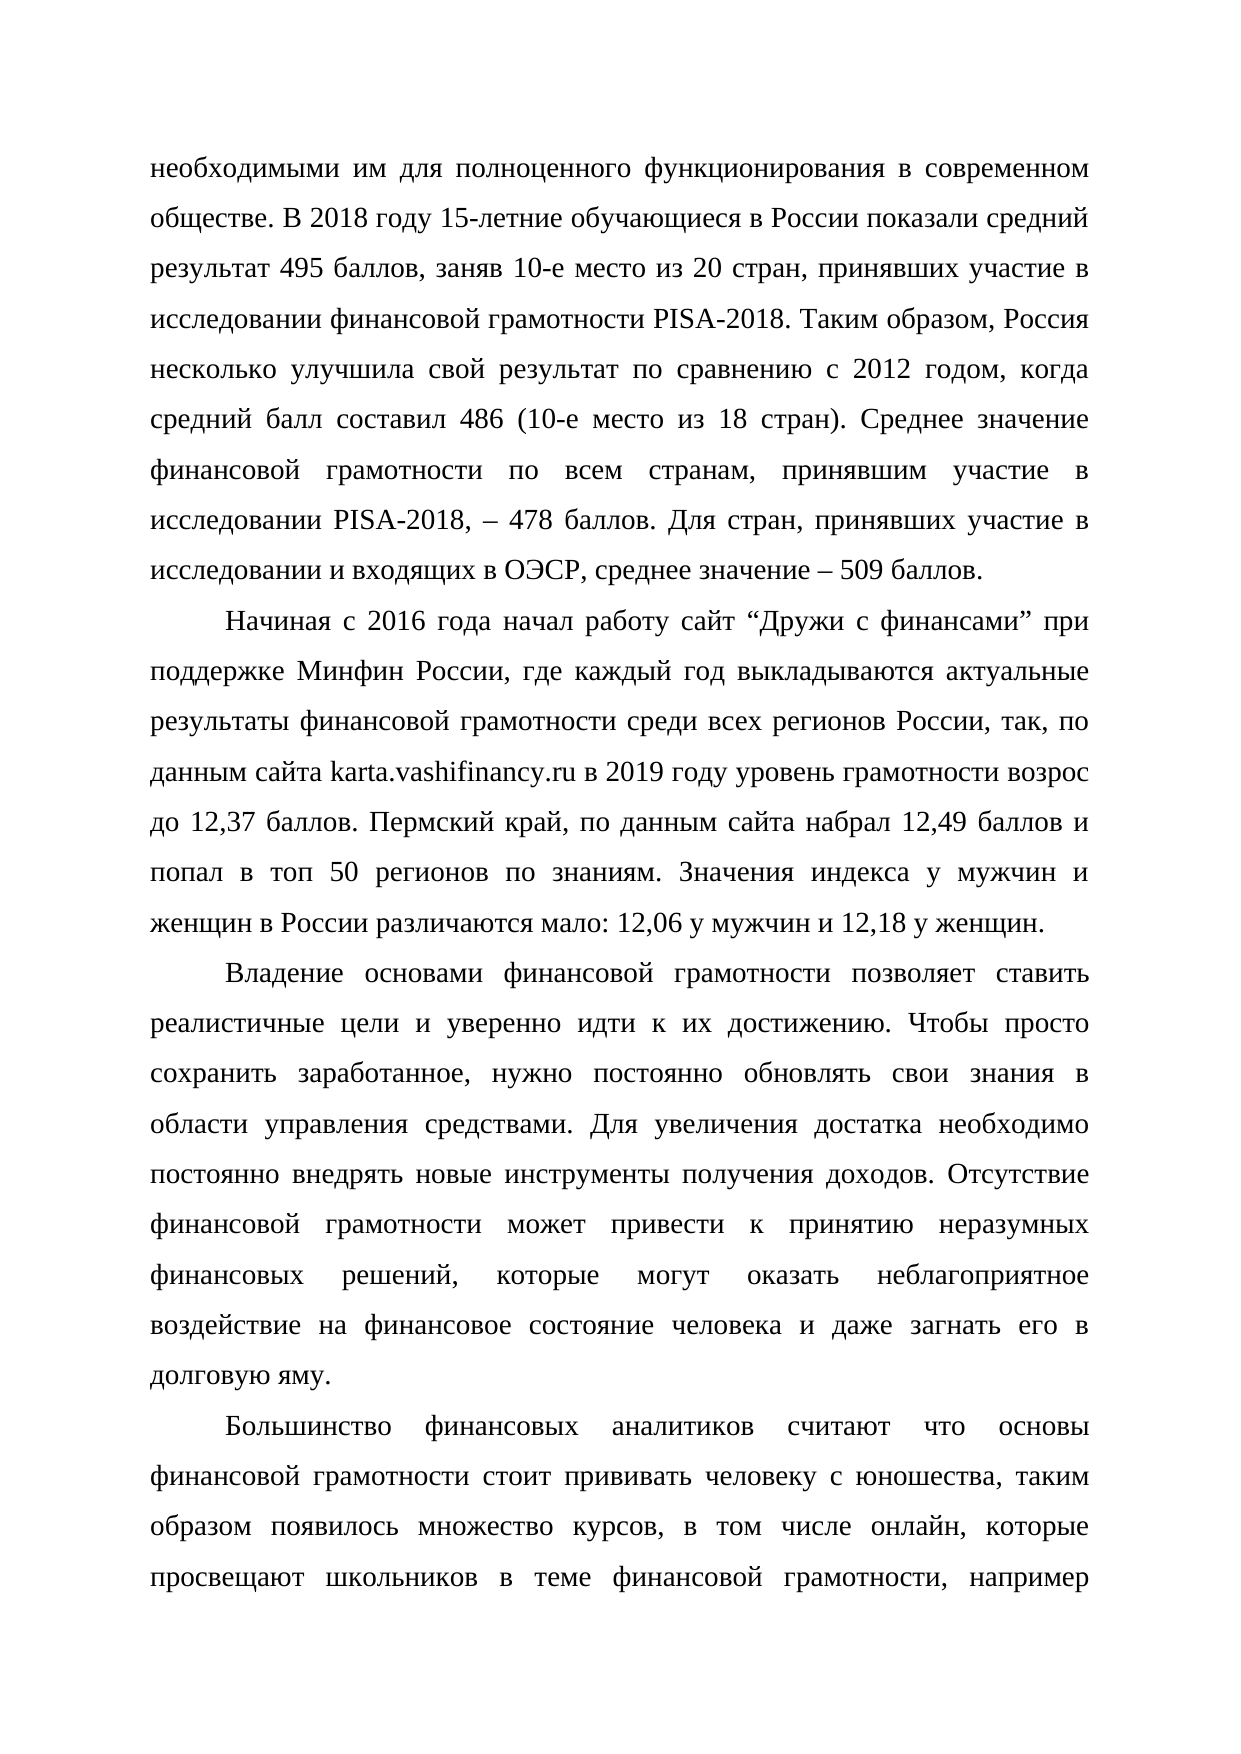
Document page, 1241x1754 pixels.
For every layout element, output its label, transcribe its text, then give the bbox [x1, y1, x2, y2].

text Владение основами финансовой грамотности позволяет ставить реалистичные цели и уверенно идти к их достижению. Чтобы просто сохранить заработанное, нужно постоянно обновлять свои знания в области управления средствами. Для увеличения достатка необходимо постоянно внедрять новые инструменты получения доходов. Отсутствие финансовой грамотности может привести к принятию неразумных финансовых решений, которые могут оказать неблагоприятное воздействие на финансовое состояние человека и даже загнать его в долговую яму. [150, 955, 1090, 1391]
text Начиная с 2016 года начал работу сайт “Дружи с финансами” при поддержке Минфин России, где каждый год выкладываются актуальные результаты финансовой грамотности среди всех регионов России, так, по данным сайта karta.vashifinancy.ru в 2019 году уровень грамотности возрос до 12,37 баллов. Пермский край, по данным сайта набрал 12,49 баллов и попал в топ 50 регионов по знаниям. Значения индекса у мужчин и женщин в России различаются мало: 12,06 у мужчин и 12,18 у женщин. [150, 603, 1090, 938]
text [150, 150, 1090, 586]
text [150, 1408, 1090, 1592]
